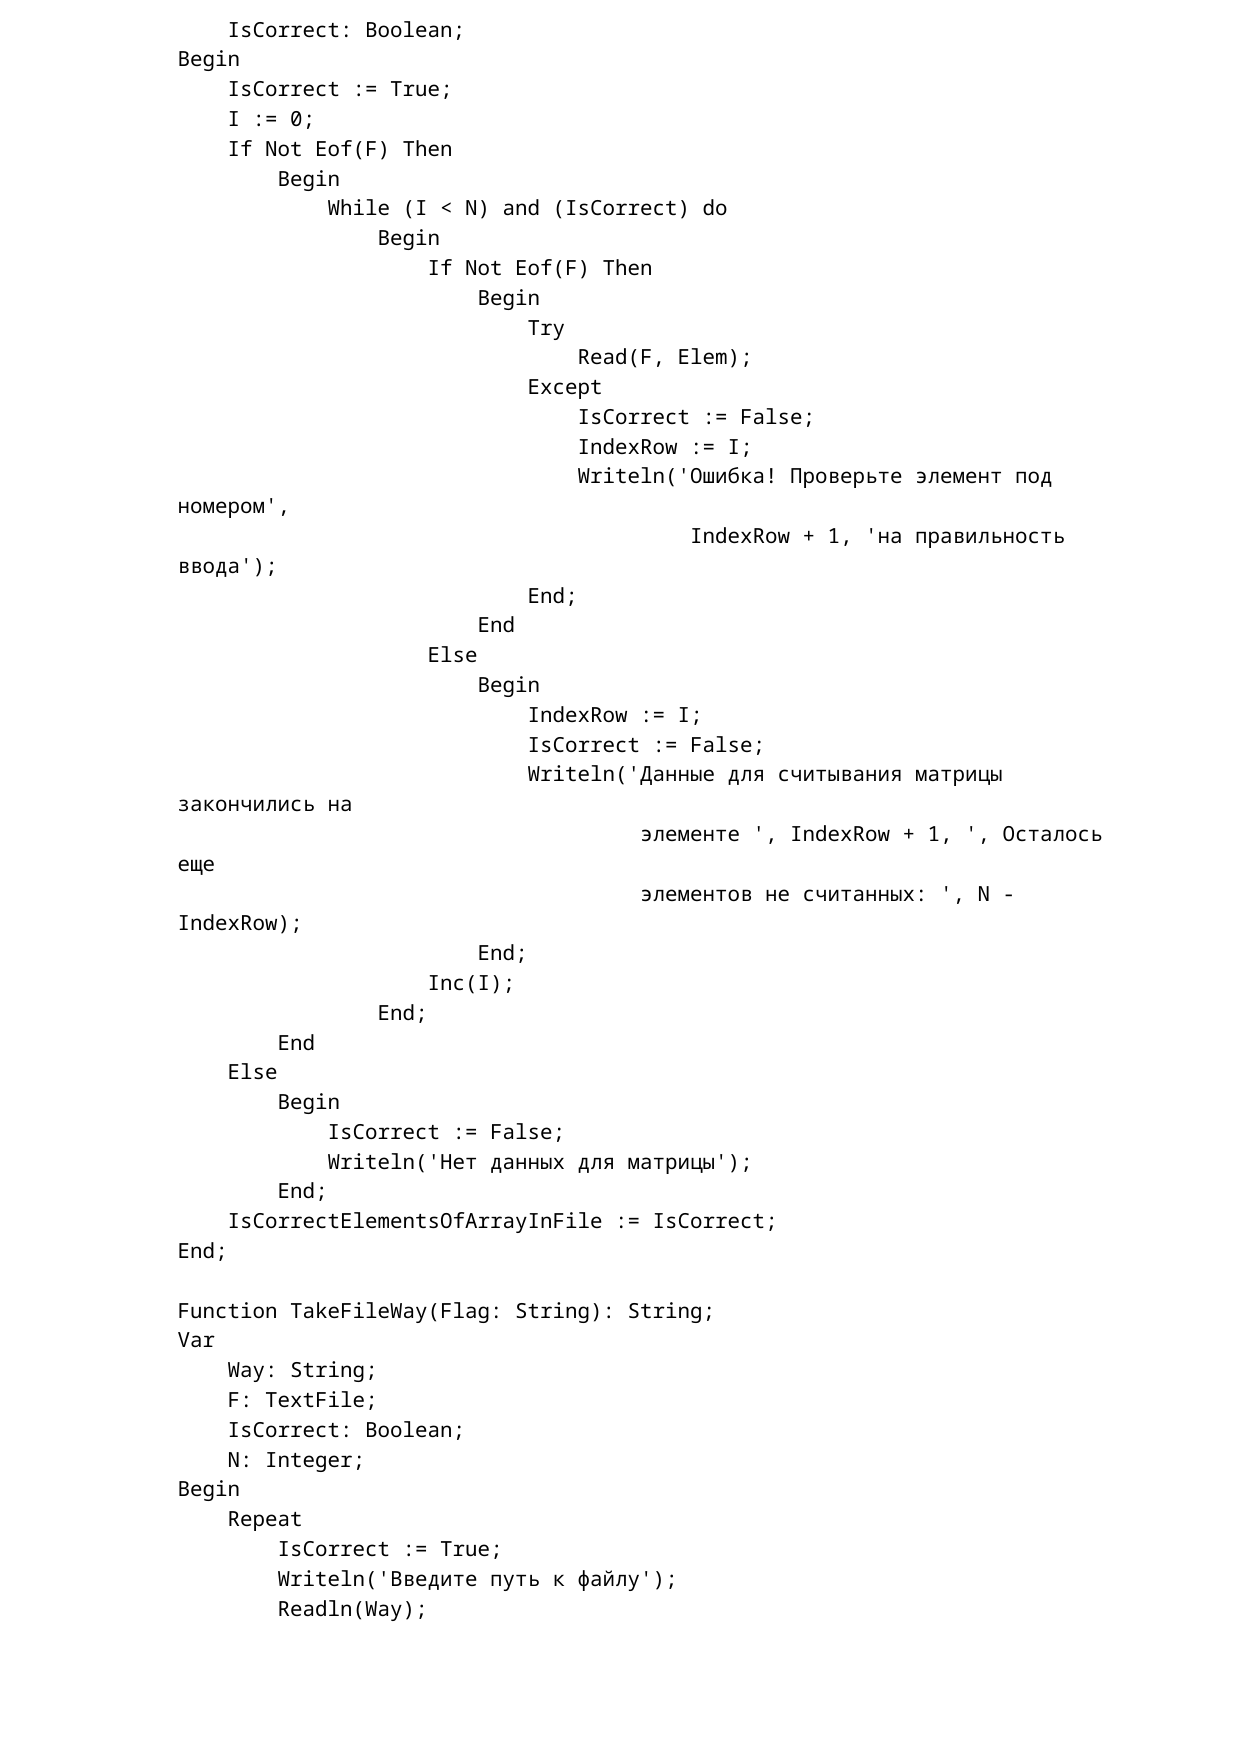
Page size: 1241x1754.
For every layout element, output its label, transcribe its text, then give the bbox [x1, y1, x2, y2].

text Way: String; [177, 1355, 1152, 1384]
text Function TakeFileWay(Flag: String): String; [177, 1296, 1152, 1324]
text Begin [177, 670, 1152, 699]
text Try [177, 313, 1152, 341]
text IsCorrectElementsOfArrayInFile := IsCorrect; [177, 1206, 1152, 1235]
text Else [177, 1057, 1152, 1086]
text If Not Eof(F) Then [177, 134, 1152, 162]
text Begin [177, 44, 1152, 73]
text IndexRow := I; [177, 700, 1152, 728]
text IsCorrect := False; [177, 730, 1152, 758]
text Inc(I); [177, 968, 1152, 997]
text Begin [177, 283, 1152, 311]
text Repeat [177, 1504, 1152, 1533]
text While (I < N) and (IsCorrect) do [177, 193, 1152, 222]
text End; [177, 998, 1152, 1026]
text Writeln('Нет данных для матрицы'); [177, 1147, 1152, 1175]
text IsCorrect := False; [177, 1117, 1152, 1146]
text I := 0; [177, 104, 1152, 133]
text Except [177, 372, 1152, 401]
text End; [177, 1177, 1152, 1205]
text Begin [177, 1087, 1152, 1116]
text End; [177, 581, 1152, 609]
text Begin [177, 223, 1152, 252]
text Readln(Way); [177, 1594, 1152, 1622]
text End; [177, 1236, 1152, 1265]
text IndexRow := I; [177, 432, 1152, 460]
text Read(F, Elem); [177, 342, 1152, 371]
text IsCorrect := False; [177, 402, 1152, 431]
text IsCorrect := True; [177, 74, 1152, 103]
text If Not Eof(F) Then [177, 253, 1152, 282]
text End; [177, 938, 1152, 967]
text Begin [177, 1474, 1152, 1503]
text IsCorrect := True; [177, 1534, 1152, 1563]
text End [177, 1028, 1152, 1056]
text End [177, 611, 1152, 639]
text IsCorrect: Boolean; [177, 1415, 1152, 1443]
text Var [177, 1326, 1152, 1354]
text Writeln('Ошибка! Проверьте элемент под номером', IndexRow + 1, 'на правильность ввода'); [177, 462, 1152, 579]
text Writeln('Введите путь к файлу'); [177, 1564, 1152, 1592]
text Else [177, 640, 1152, 669]
text IsCorrect: Boolean; [177, 15, 1152, 43]
text Begin [177, 164, 1152, 192]
text F: TextFile; [177, 1385, 1152, 1414]
text N: Integer; [177, 1445, 1152, 1473]
text Writeln('Данные для считывания матрицы закончились на элементе ', IndexRow + 1, ', Осталось еще элементов не считанных: ', N - IndexRow); [177, 759, 1152, 937]
